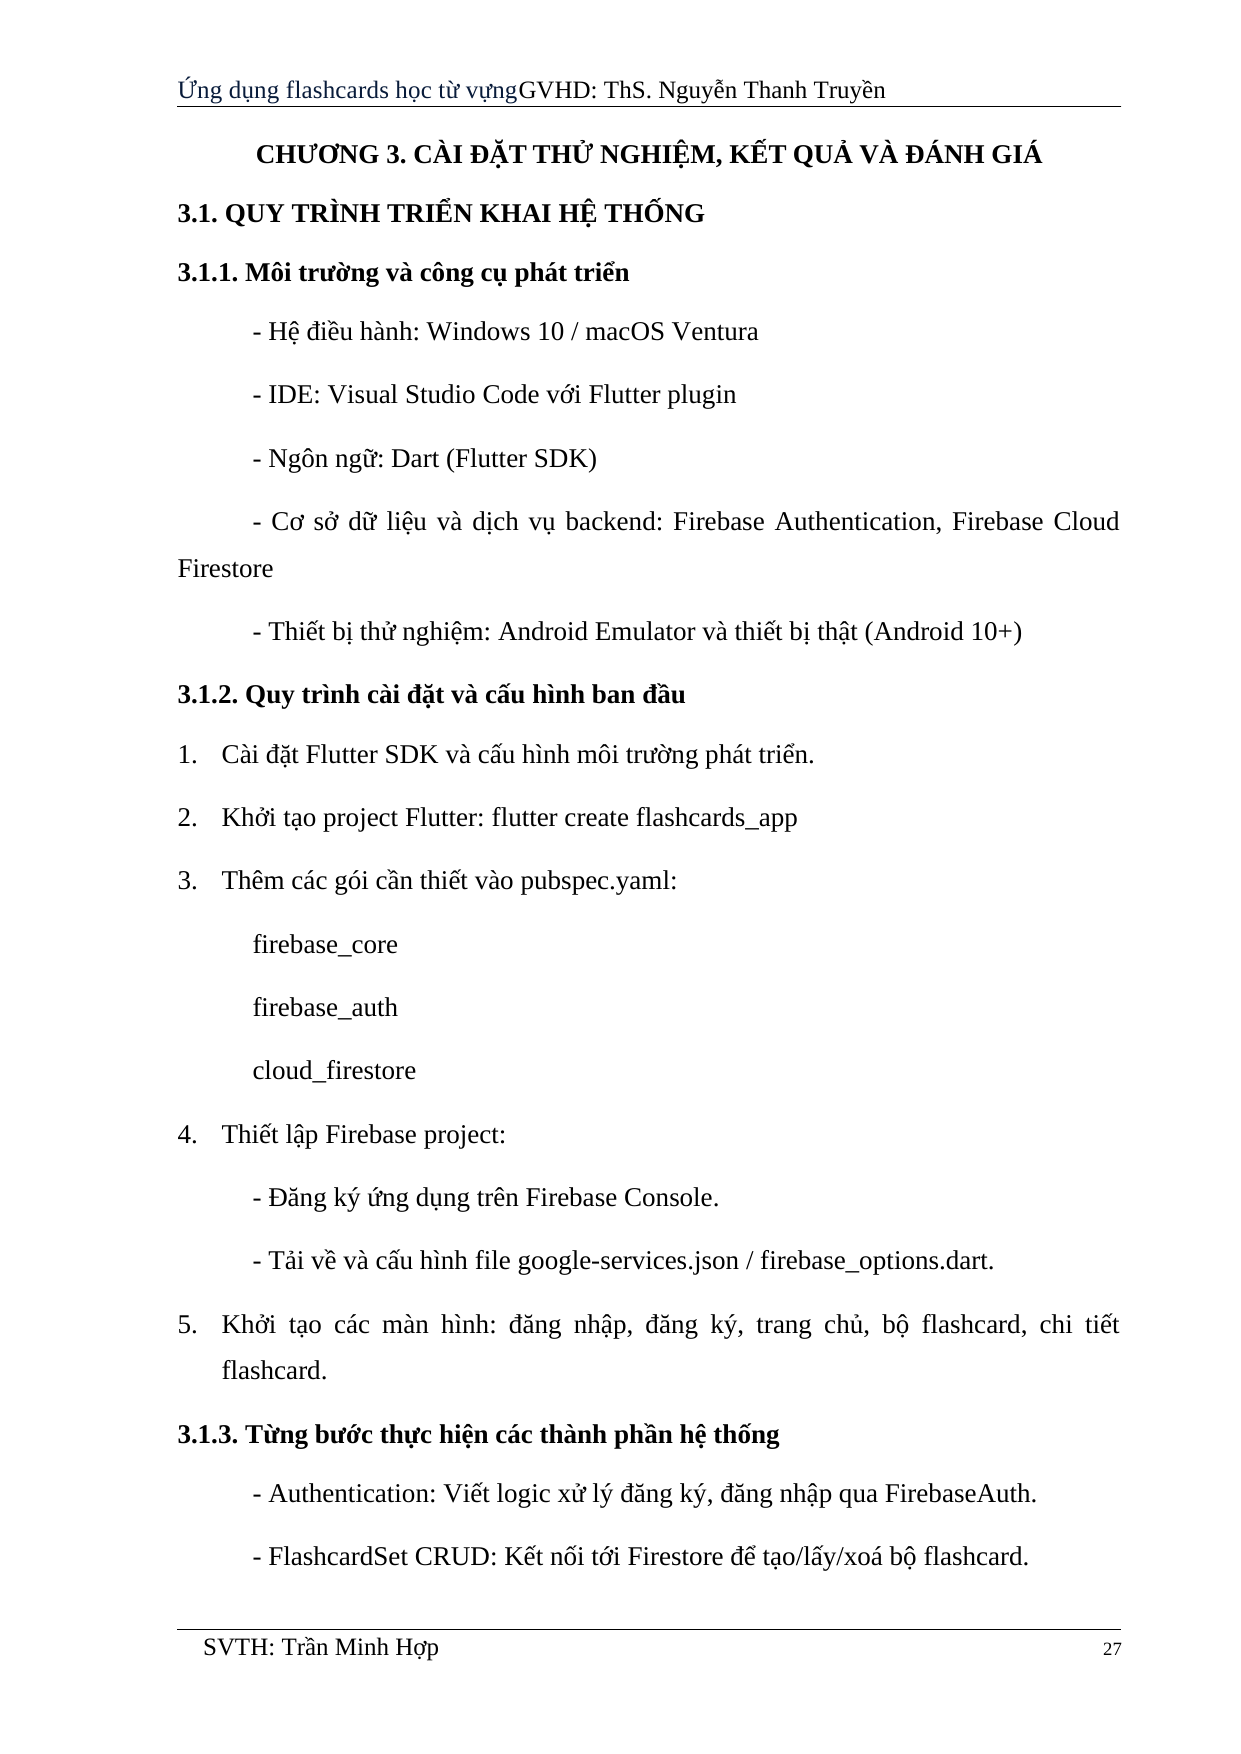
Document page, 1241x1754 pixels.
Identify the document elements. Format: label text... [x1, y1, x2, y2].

list - Tải về và cấu hình file google-services.json / firebase_options.dart. [177, 1244, 1121, 1276]
list Cài đặt Flutter SDK và cấu hình môi trường phát triển. [177, 738, 1121, 769]
list firebase_auth [177, 991, 1121, 1022]
subtitle QUY TRÌNH TRIỂN KHAI HỆ THỐNG [177, 197, 1121, 228]
list - Đăng ký ứng dụng trên Firebase Console. [177, 1181, 1121, 1212]
list Thêm các gói cần thiết vào pubspec.yaml: [177, 864, 1121, 896]
list Khởi tạo project Flutter: flutter create flashcards_app [177, 801, 1121, 832]
text - FlashcardSet CRUD: Kết nối tới Firestore để tạo/lấy/xoá bộ flashcard. [177, 1540, 1121, 1571]
subtitle Quy trình cài đặt và cấu hình ban đầu [177, 678, 1121, 710]
text - Cơ sở dữ liệu và dịch vụ backend: Firebase Authentication, Firebase Cloud Firestore [177, 505, 1121, 583]
text - Hệ điều hành: Windows 10 / macOS Ventura [177, 315, 1121, 346]
list cloud_firestore [177, 1054, 1121, 1086]
text - Ngôn ngữ: Dart (Flutter SDK) [177, 442, 1121, 473]
text - IDE: Visual Studio Code với Flutter plugin [177, 378, 1121, 410]
text - Authentication: Viết logic xử lý đăng ký, đăng nhập qua FirebaseAuth. [177, 1477, 1121, 1508]
list Khởi tạo các màn hình: đăng nhập, đăng ký, trang chủ, bộ flashcard, chi tiết flashcard. [177, 1308, 1121, 1386]
list Thiết lập Firebase project: [177, 1118, 1121, 1149]
list firebase_core [177, 928, 1121, 959]
text - Thiết bị thử nghiệm: Android Emulator và thiết bị thật (Android 10+) [177, 615, 1121, 646]
subtitle CHƯƠNG 3. CÀI ĐẶT THỬ NGHIỆM, KẾT QUẢ VÀ ĐÁNH GIÁ [177, 138, 1121, 169]
subtitle Môi trường và công cụ phát triển [177, 256, 1121, 287]
subtitle Từng bước thực hiện các thành phần hệ thống [177, 1418, 1121, 1449]
